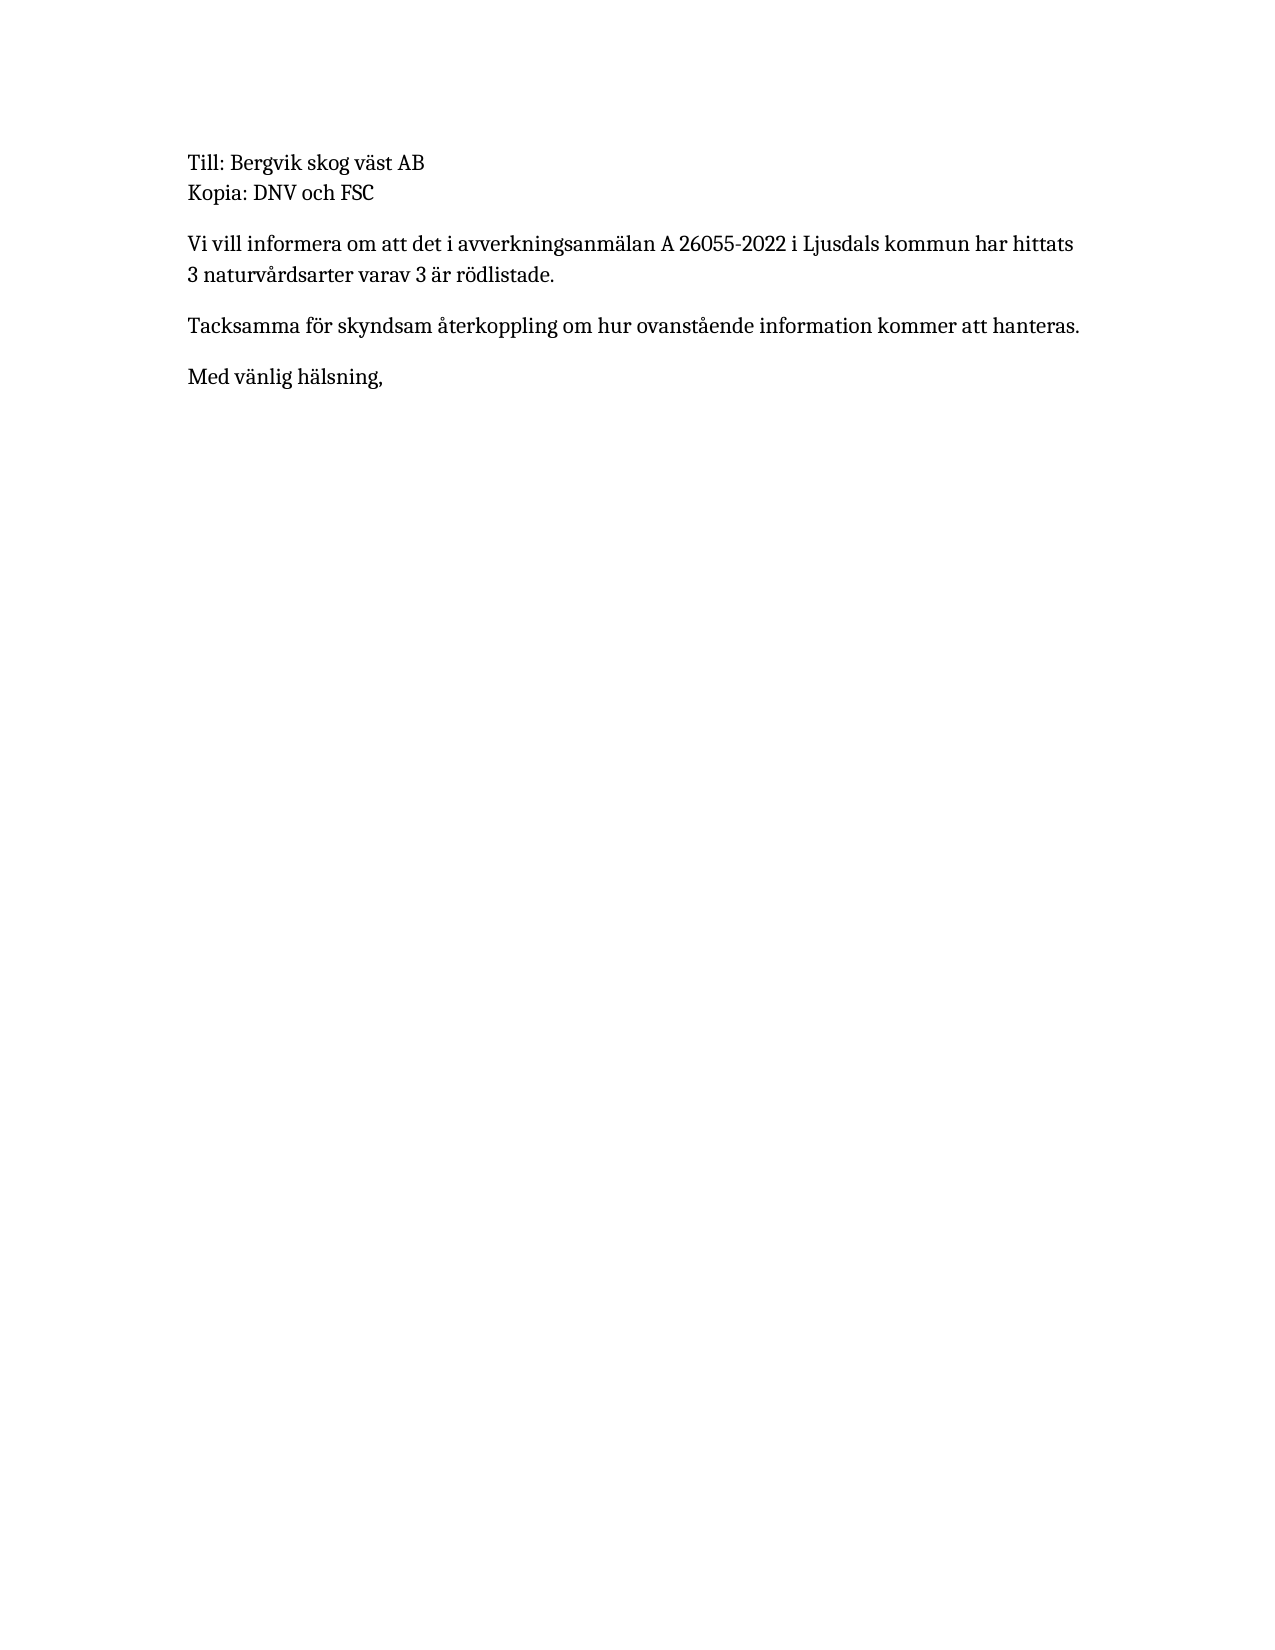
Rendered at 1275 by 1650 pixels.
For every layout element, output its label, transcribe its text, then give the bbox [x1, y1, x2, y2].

text Vi vill informera om att det i avverkningsanmälan A 26055-2022 i Ljusdals kommun har hittats 3 naturvårdsarter varav 3 är rödlistade. [187, 231, 1087, 288]
text Med vänlig hälsning, [187, 363, 1087, 420]
text Tacksamma för skyndsam återkoppling om hur ovanstående information kommer att hanteras. [187, 312, 1087, 339]
text Till: Bergvik skog väst AB Kopia: DNV och FSC [187, 150, 1087, 207]
